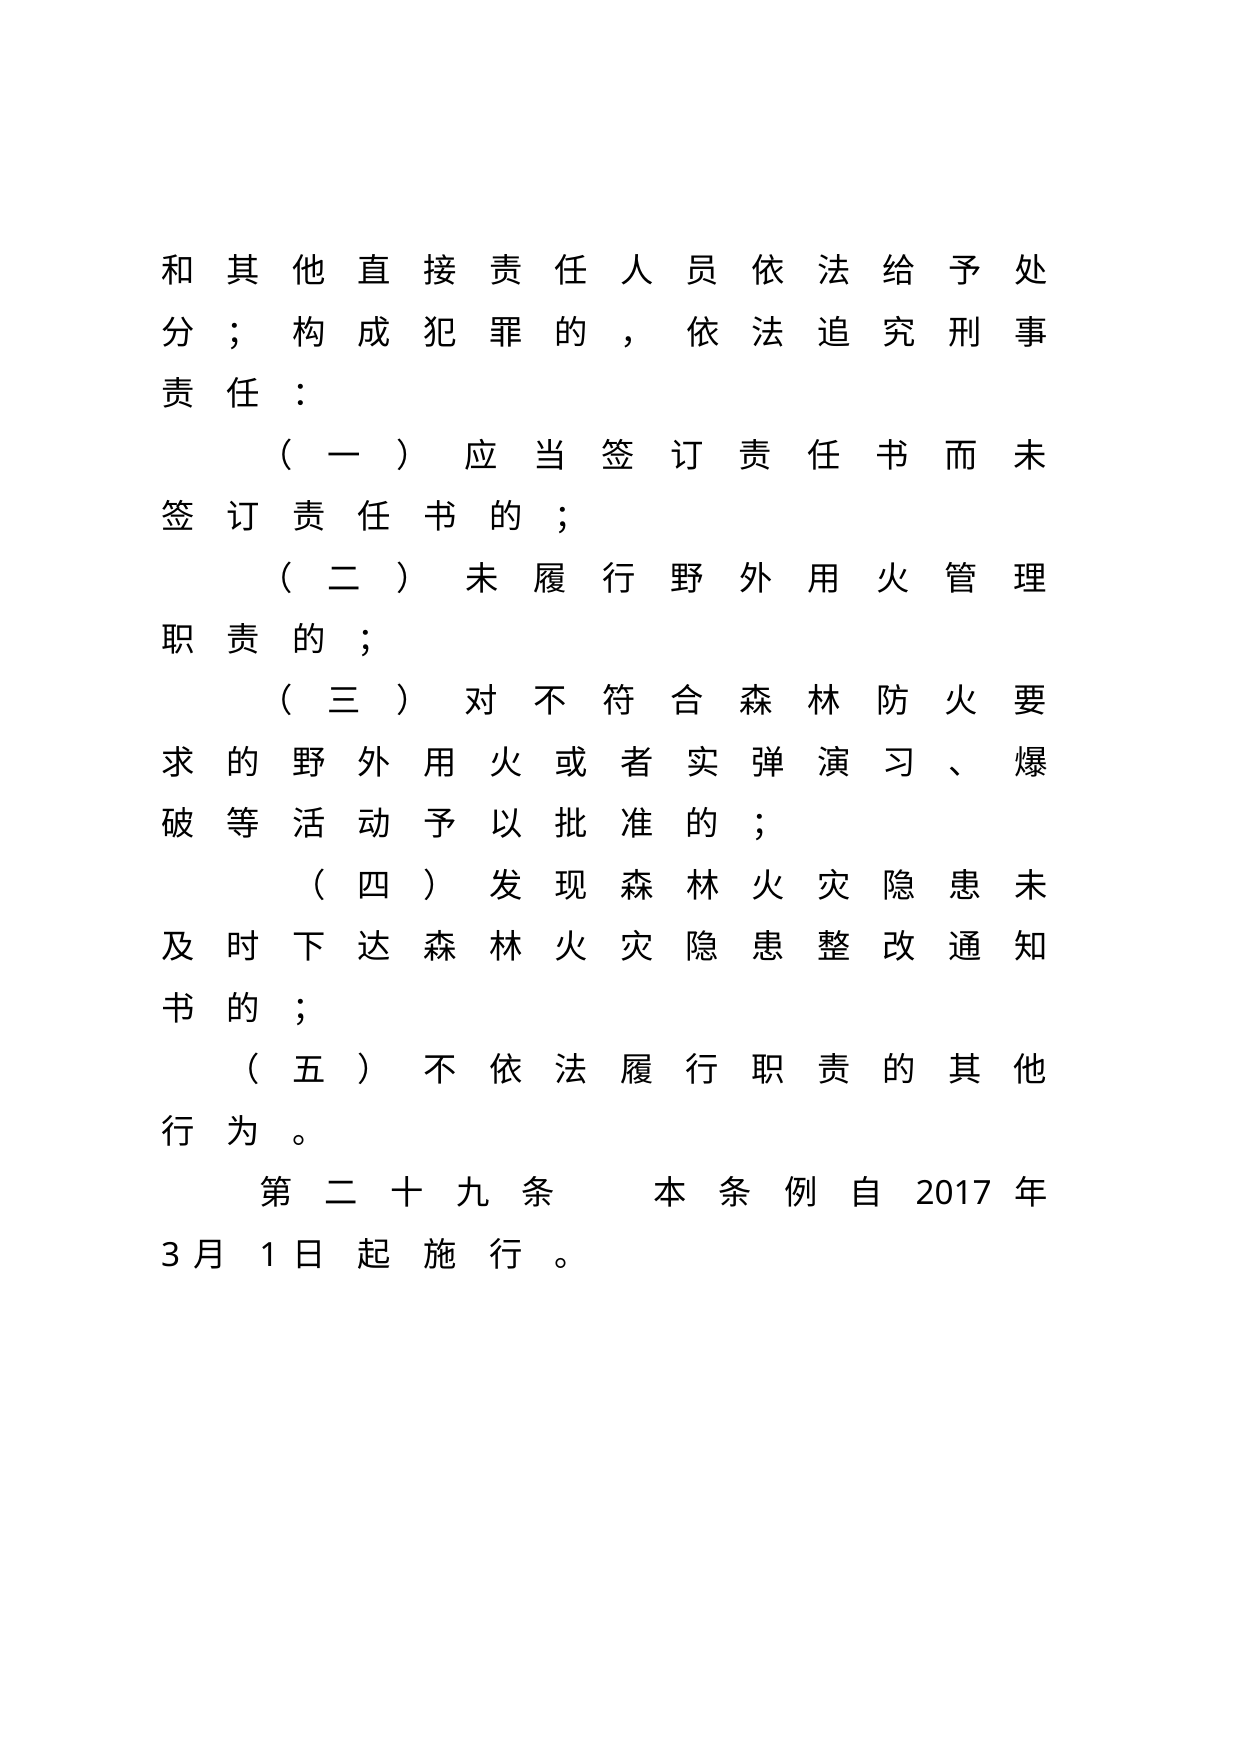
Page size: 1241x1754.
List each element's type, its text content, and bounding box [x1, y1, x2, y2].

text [161, 237, 1079, 422]
text 第二十九条 本条例自2017年3月1日起施行。 [161, 1159, 1079, 1282]
text （三）对不符合森林防火要求的野外用火或者实弹演习、爆破等活动予以批准的； （四）发现森林火灾隐患未及时下达森林火灾隐患整改通知书的； （五）不依法履行职责的其他行为。 [161, 668, 1079, 1159]
text （二）未履行野外用火管理职责的； [161, 545, 1079, 668]
text （一）应当签订责任书而未签订责任书的； [161, 422, 1079, 545]
